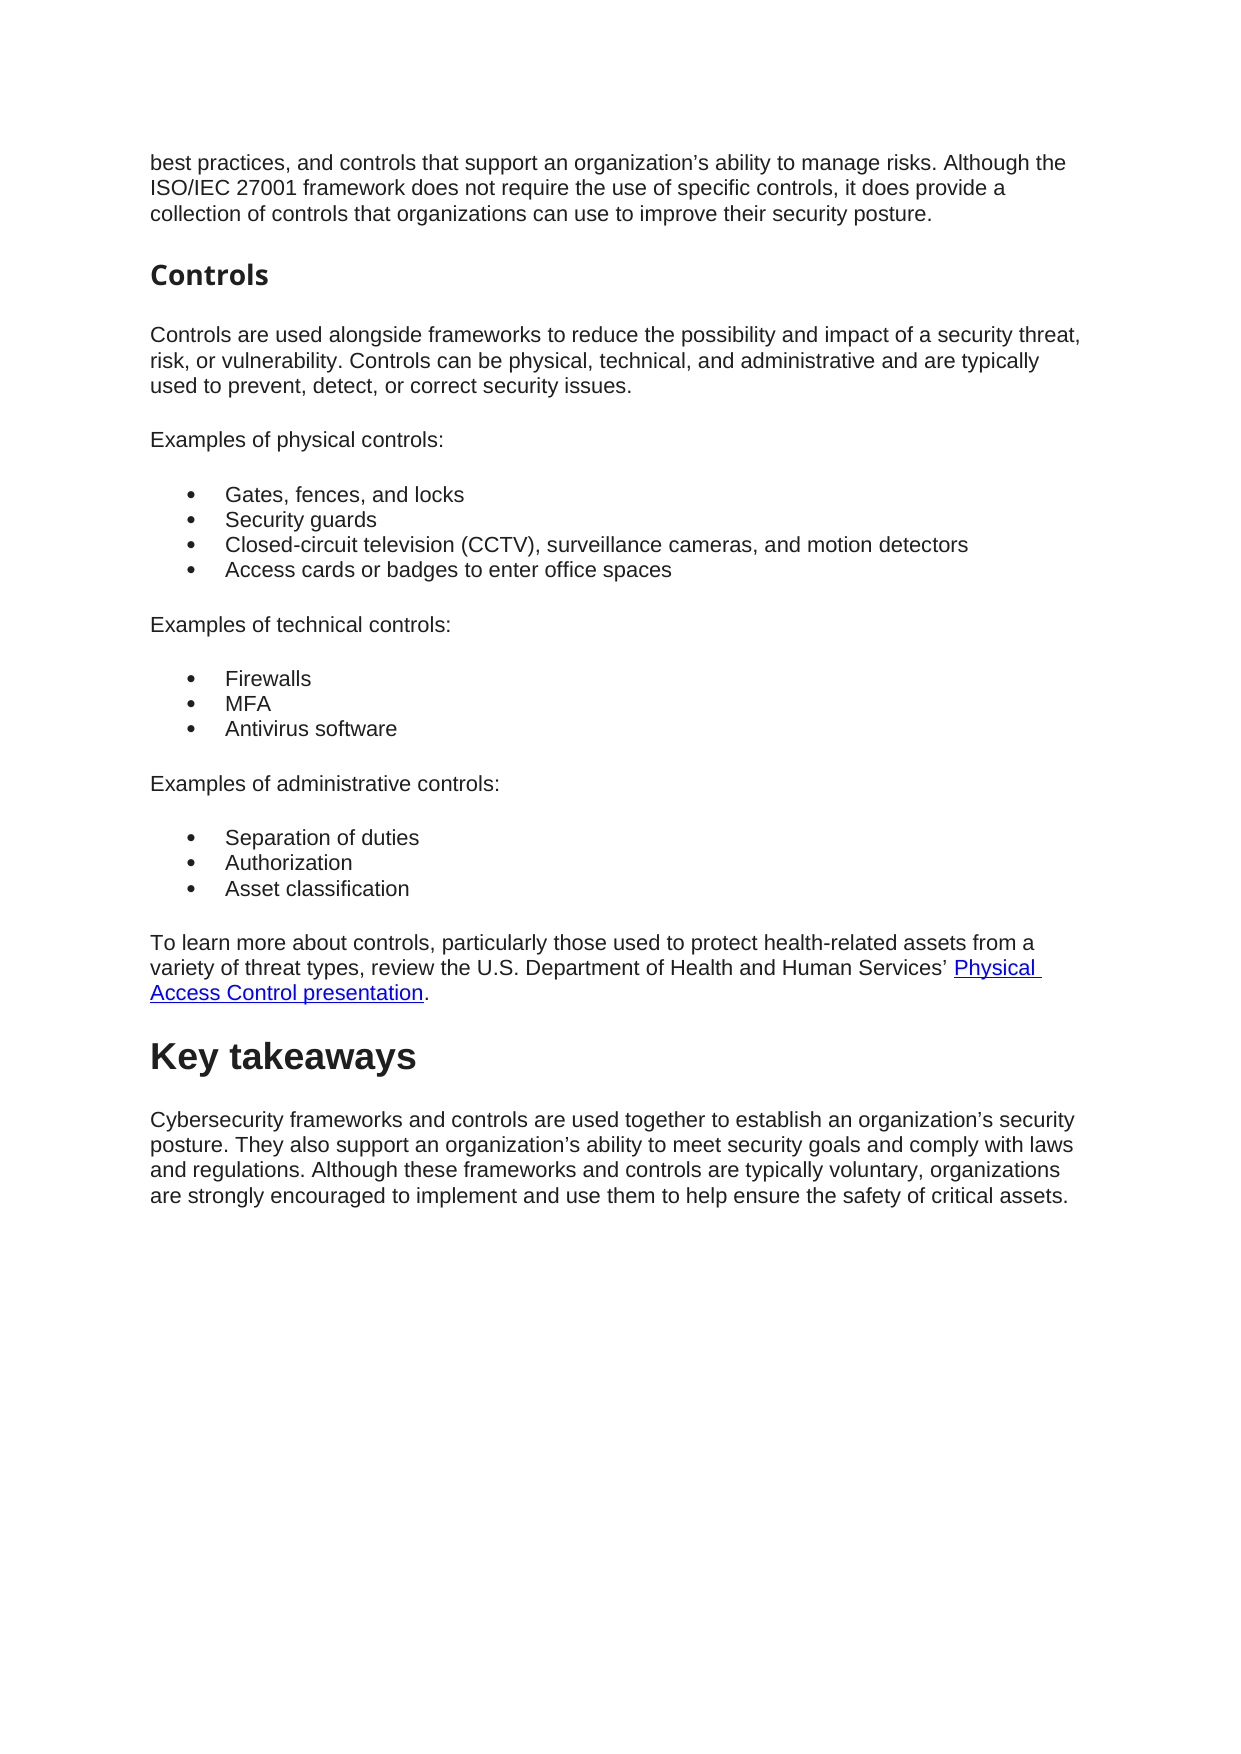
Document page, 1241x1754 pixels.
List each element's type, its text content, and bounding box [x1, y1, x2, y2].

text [150, 150, 1090, 226]
list Closed-circuit television (CCTV), surveillance cameras, and motion detectors [187, 532, 1090, 557]
list Gates, fences, and locks [187, 481, 1090, 507]
list Firewalls [187, 666, 1090, 691]
text Cybersecurity frameworks and controls are used together to establish an organization’s security posture. They also support an organization’s ability to meet security goals and comply with laws and regulations. Although these frameworks and controls are typically voluntary, organizations are strongly encouraged to implement and use them to help ensure the safety of critical assets. [150, 1107, 1090, 1208]
text Examples of technical controls: [150, 611, 1090, 637]
list Separation of duties [187, 825, 1090, 850]
list Security guards [187, 507, 1090, 532]
text Controls [150, 255, 1090, 293]
text To learn more about controls, particularly those used to protect health-related assets from a variety of threat types, review the U.S. Department of Health and Human Services’ Physical Access Control presentation. [150, 930, 1090, 1005]
list Antivirus software [187, 716, 1090, 741]
text Key takeaways [150, 1034, 1090, 1078]
text Controls are used alongside frameworks to reduce the possibility and impact of a security threat, risk, or vulnerability. Controls can be physical, technical, and administrative and are typically used to prevent, detect, or correct security issues. [150, 322, 1090, 398]
list MFA [187, 691, 1090, 716]
list Access cards or badges to enter office spaces [187, 557, 1090, 582]
text Examples of physical controls: [150, 427, 1090, 452]
text Examples of administrative controls: [150, 771, 1090, 796]
list Asset classification [187, 875, 1090, 901]
list Authorization [187, 850, 1090, 875]
